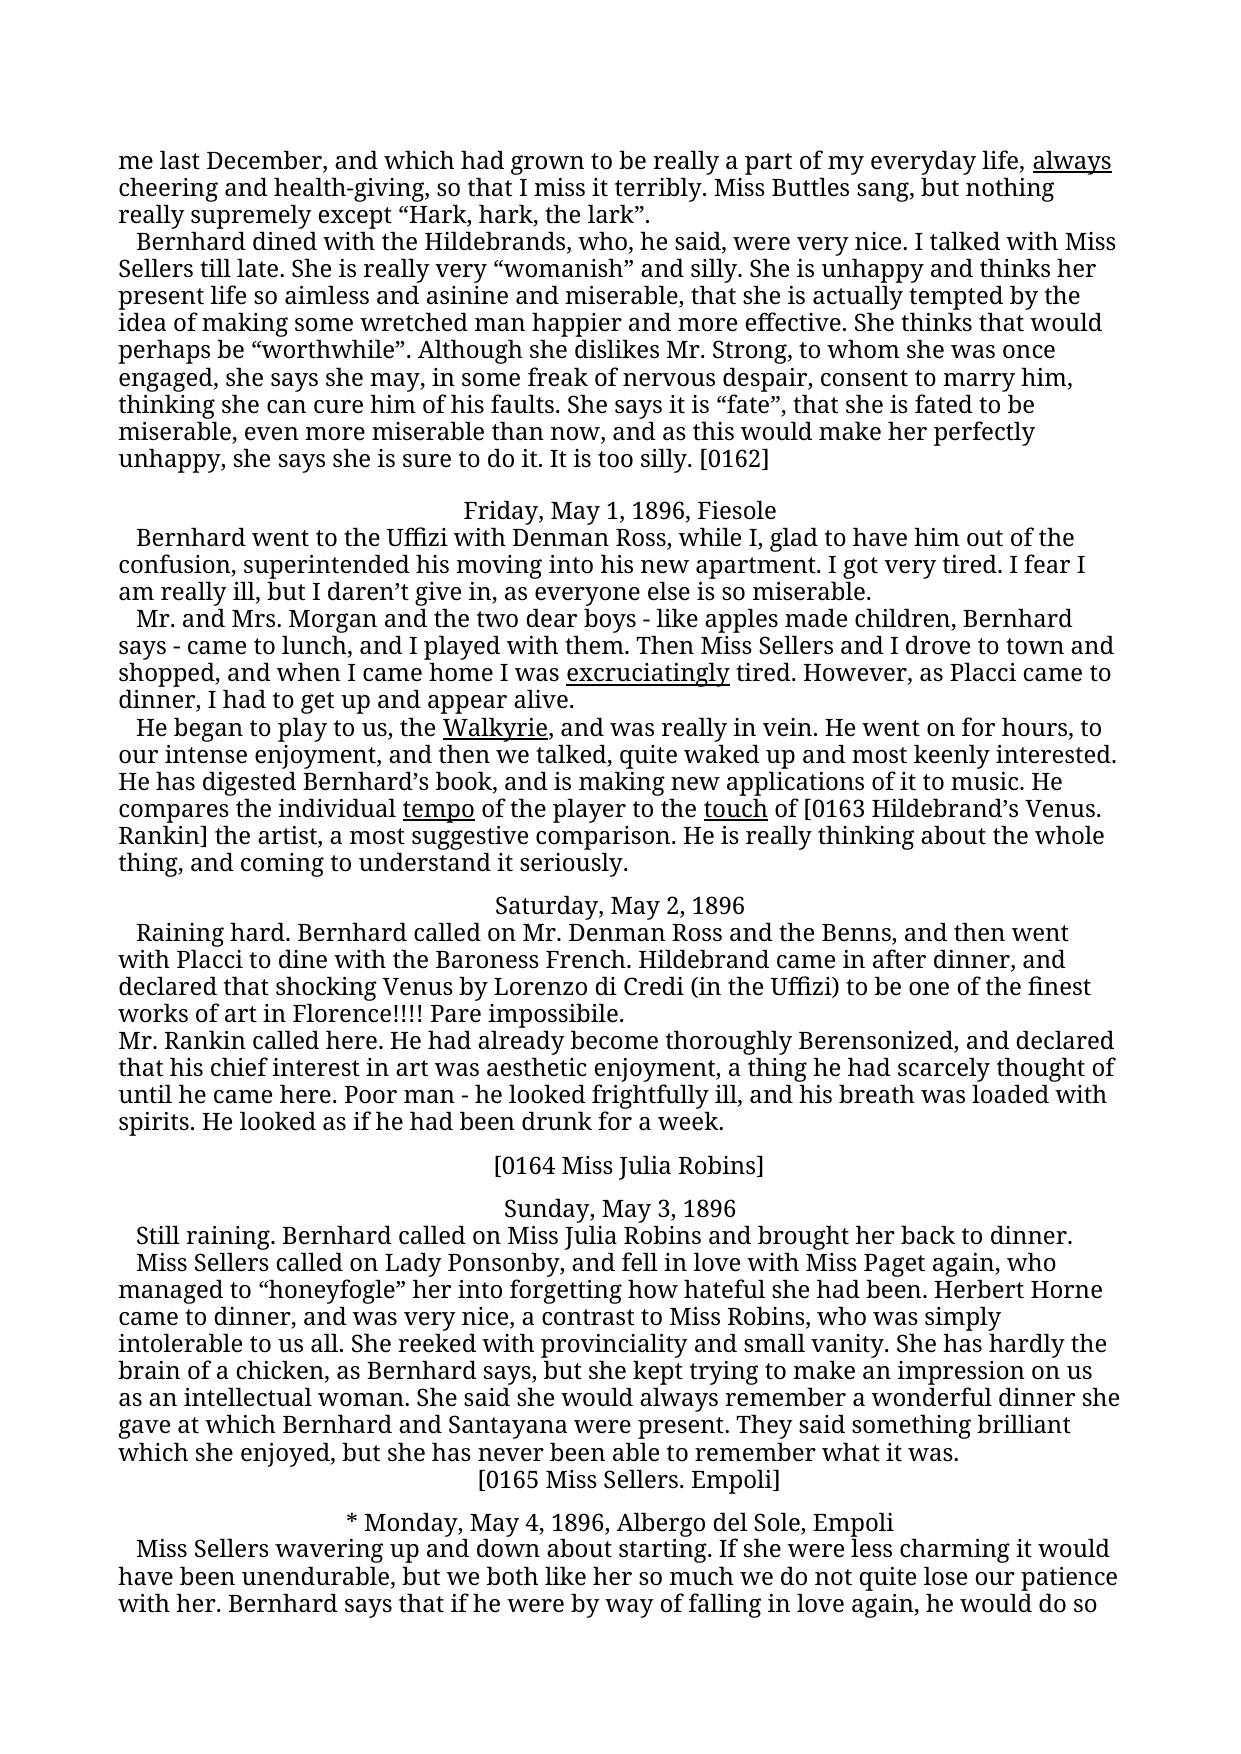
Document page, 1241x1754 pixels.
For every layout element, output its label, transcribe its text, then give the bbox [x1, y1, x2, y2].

text [0164 Miss Julia Robins] [118, 1153, 1122, 1180]
text Bernhard dined with the Hildebrands, who, he said, were very nice. I talked with Miss Sellers till late. She is really very “womanish” and silly. She is unhappy and thinks her present life so aimless and asinine and miserable, that she is actually tempted by the idea of making some wretched man happier and more effective. She thinks that would perhaps be “worthwhile”. Although she dislikes Mr. Strong, to whom she was once engaged, she says she may, in some freak of nervous despair, consent to marry him, thinking she can cure him of his faults. She says it is “fate”, that she is fated to be miserable, even more miserable than now, and as this would make her perfectly unhappy, she says she is sure to do it. It is too silly. [0162] [118, 229, 1122, 473]
text Mr. Rankin called here. He had already become thoroughly Berensonized, and declared that his chief interest in art was aesthetic enjoyment, a thing he had scarcely thought of until he came here. Poor man - he looked frightfully ill, and his breath was loaded with spirits. He looked as if he had been drunk for a week. [118, 1028, 1122, 1136]
text Still raining. Bernhard called on Miss Julia Robins and brought her back to dinner. [118, 1223, 1122, 1250]
text * Monday, May 4, 1896, Albergo del Sole, Empoli [118, 1510, 1122, 1536]
text Saturday, May 2, 1896 [118, 893, 1122, 919]
text Friday, May 1, 1896, Fiesole [118, 499, 1122, 525]
text He began to play to us, the Walkyrie, and was really in vein. He went on for hours, to our intense enjoyment, and then we talked, quite waked up and most keenly interested. He has digested Bernhard’s book, and is making new applications of it to music. He compares the individual tempo of the player to the touch of [0163 Hildebrand’s Venus. Rankin] the artist, a most suggestive comparison. He is really thinking about the whole thing, and coming to understand it seriously. [118, 714, 1122, 877]
text Mr. and Mrs. Morgan and the two dear boys - like apples made children, Bernhard says - came to lunch, and I played with them. Then Miss Sellers and I drove to town and shopped, and when I came home I was excruciatingly tired. However, as Placci came to dinner, I had to get up and appear alive. [118, 606, 1122, 714]
text Bernhard went to the Uffizi with Denman Ross, while I, glad to have him out of the confusion, superintended his moving into his new apartment. I got very tired. I fear I am really ill, but I daren’t give in, as everyone else is so miserable. [118, 525, 1122, 606]
text [0165 Miss Sellers. Empoli] [118, 1466, 1122, 1493]
text Raining hard. Bernhard called on Mr. Denman Ross and the Benns, and then went with Placci to dine with the Baroness French. Hildebrand came in after dinner, and declared that shocking Venus by Lorenzo di Credi (in the Uffizi) to be one of the finest works of art in Florence!!!! Pare impossibile. [118, 919, 1122, 1028]
text Sunday, May 3, 1896 [118, 1197, 1122, 1223]
